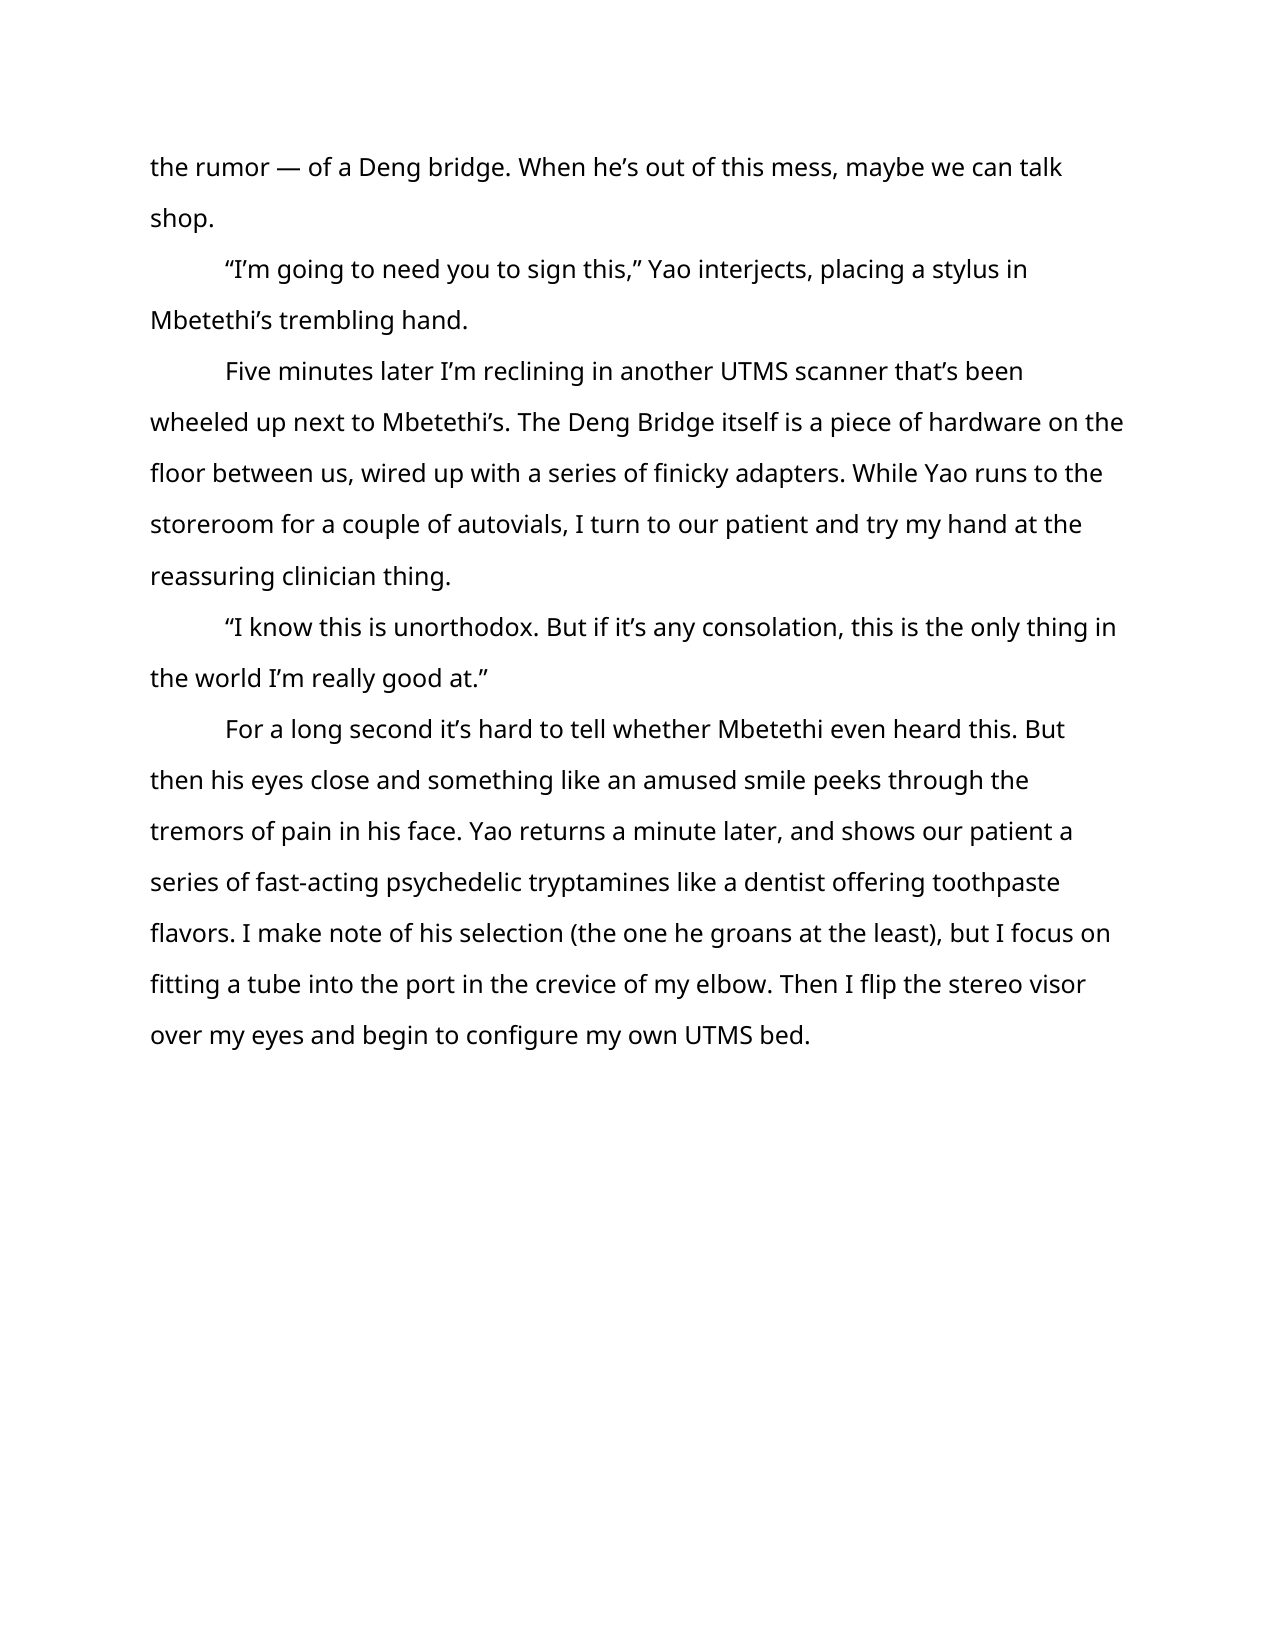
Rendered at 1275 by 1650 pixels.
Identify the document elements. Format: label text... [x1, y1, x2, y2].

text Five minutes later I’m reclining in another UTMS scanner that’s been wheeled up next to Mbetethi’s. The Deng Bridge itself is a piece of hardware on the floor between us, wired up with a series of finicky adapters. While Yao runs to the storeroom for a couple of autovials, I turn to our patient and try my hand at the reassuring clinician thing. [150, 354, 1125, 592]
text For a long second it’s hard to tell whether Mbetethi even heard this. But then his eyes close and something like an amused smile peeks through the tremors of pain in his face. Yao returns a minute later, and shows our patient a series of fast-acting psychedelic tryptamines like a dentist offering toothpaste flavors. I make note of his selection (the one he groans at the least), but I focus on fitting a tube into the port in the crevice of my elbow. Then I flip the stereo visor over my eyes and begin to configure my own UTMS bed. [150, 711, 1125, 1052]
text “I’m going to need you to sign this,” Yao interjects, placing a stylus in Mbetethi’s trembling hand. [150, 252, 1125, 337]
text “I know this is unorthodox. But if it’s any consolation, this is the only thing in the world I’m really good at.” [150, 609, 1125, 694]
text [150, 150, 1125, 235]
